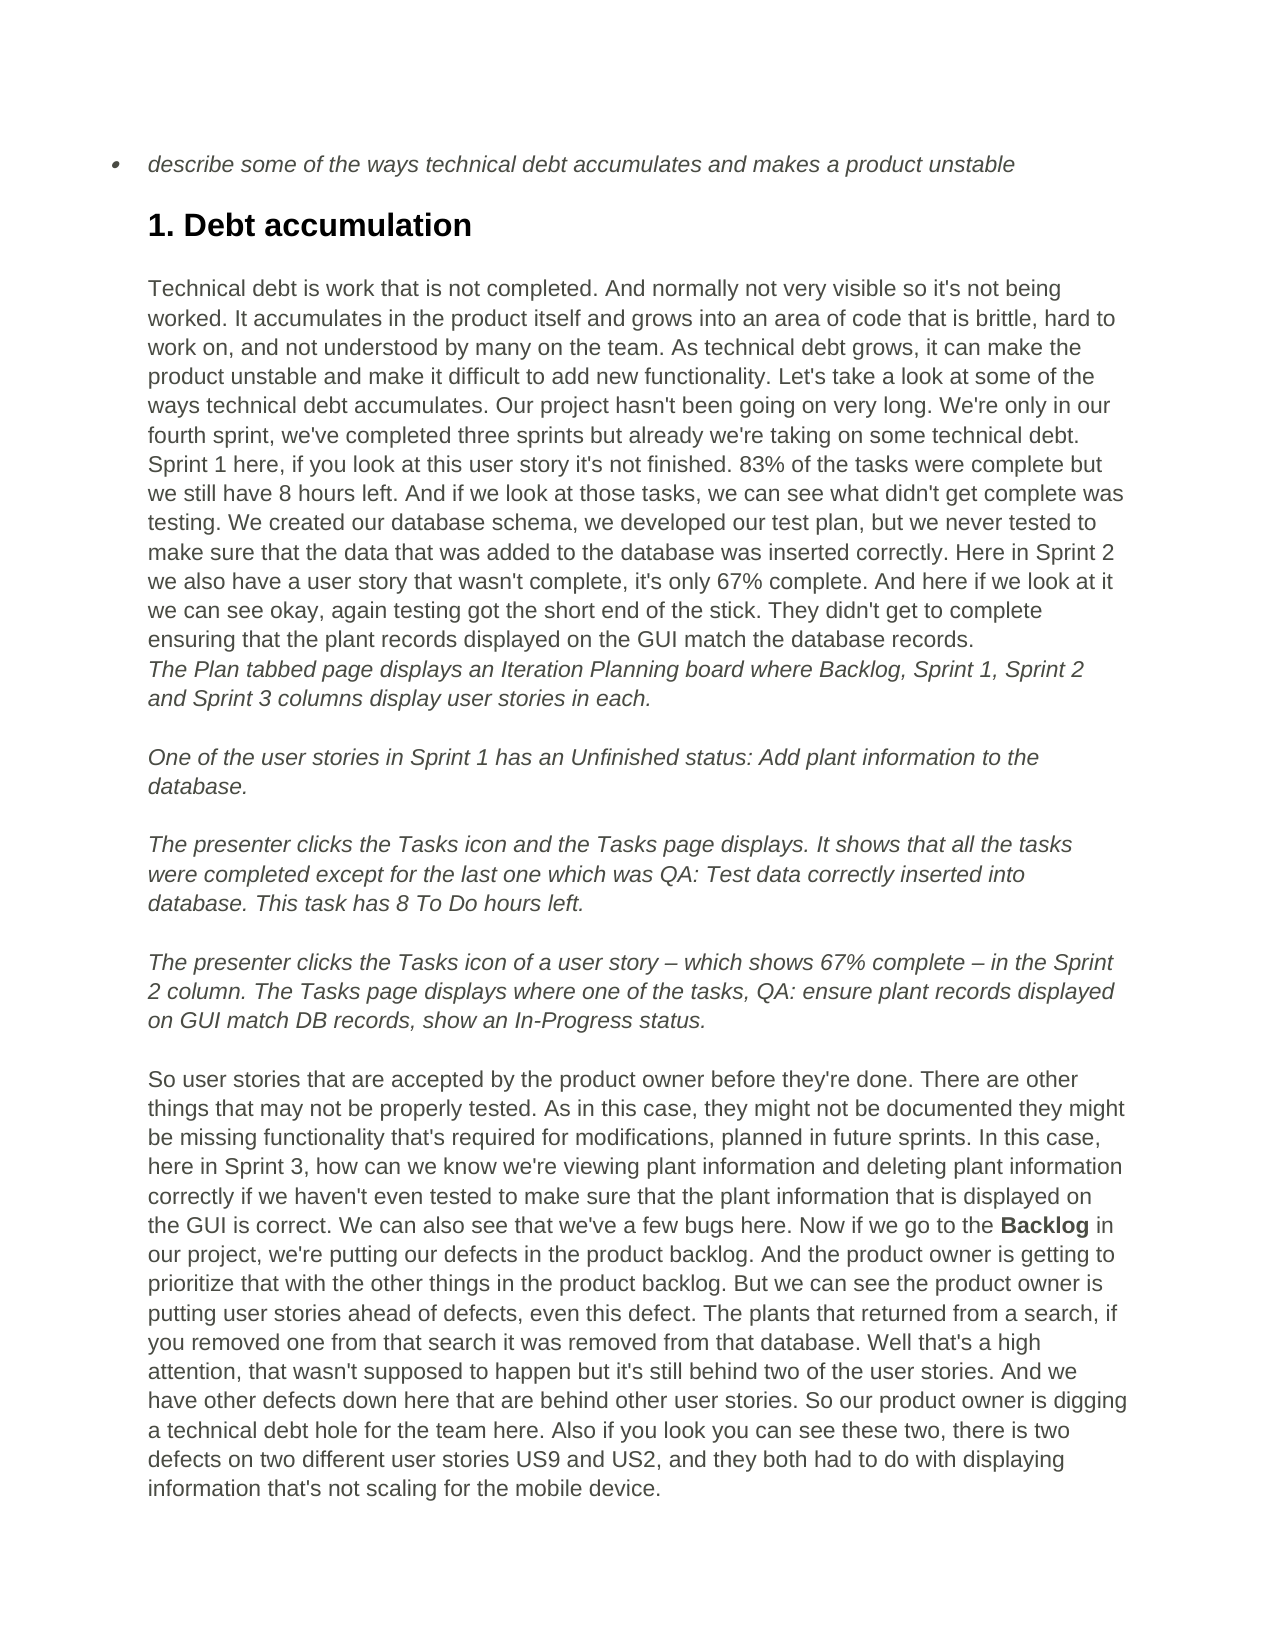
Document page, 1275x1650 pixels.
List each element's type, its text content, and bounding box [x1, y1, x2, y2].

text 1. Debt accumulation [148, 206, 1127, 243]
list describe some of the ways technical debt accumulates and makes a product unstable [110, 148, 1127, 177]
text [148, 272, 1127, 1502]
